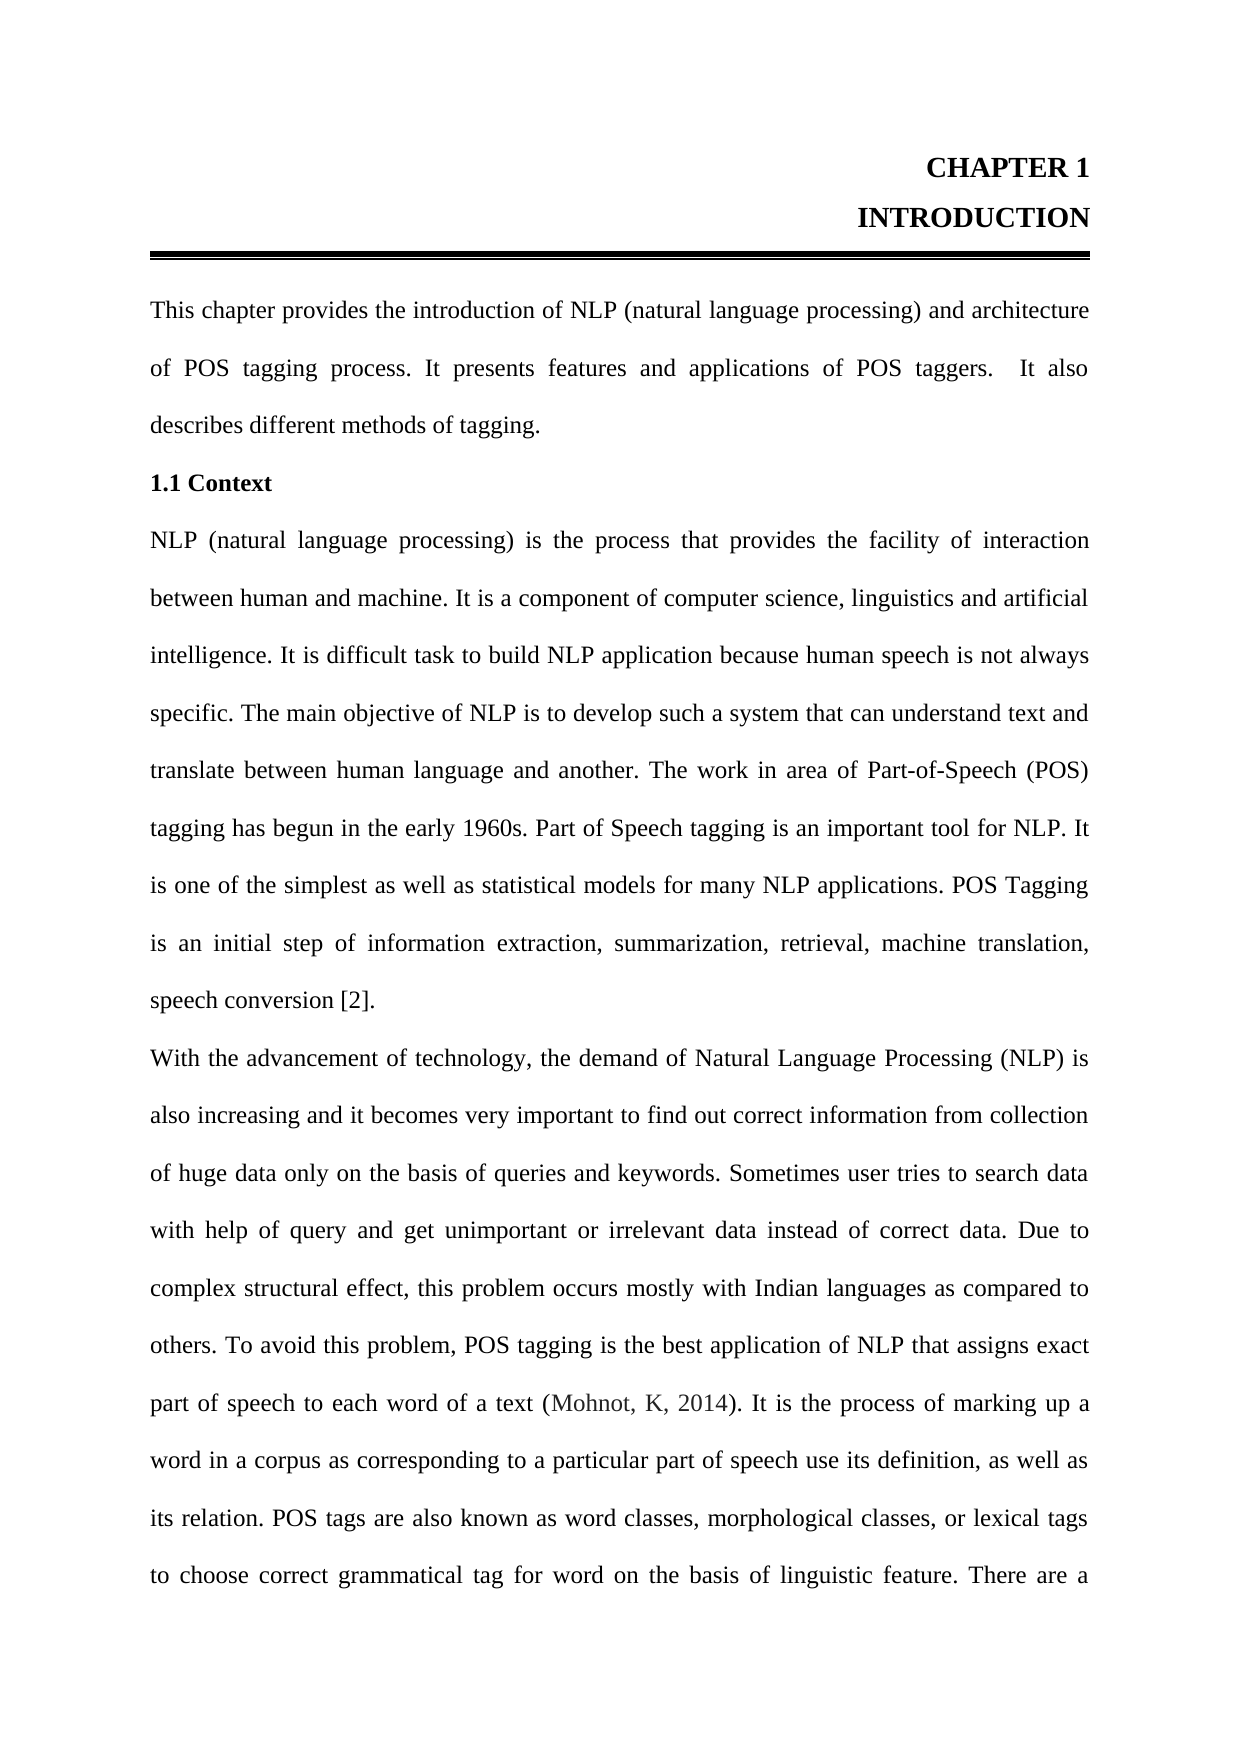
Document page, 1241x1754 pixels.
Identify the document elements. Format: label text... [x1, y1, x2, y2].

text 1.1 Context [150, 468, 1090, 497]
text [150, 1043, 1090, 1589]
text NLP (natural language processing) is the process that provides the facility of interaction between human and machine. It is a component of computer science, linguistics and artificial intelligence. It is difficult task to build NLP application because human speech is not always specific. The main objective of NLP is to develop such a system that can understand text and translate between human language and another. The work in area of Part-of-Speech (POS) tagging has begun in the early 1960s. Part of Speech tagging is an important tool for NLP. It is one of the simplest as well as statistical models for many NLP applications. POS Tagging is an initial step of information extraction, summarization, retrieval, machine translation, speech conversion [2]. [150, 526, 1090, 1014]
text CHAPTER 1 [150, 150, 1090, 183]
text INTRODUCTION [150, 200, 1090, 234]
text This chapter provides the introduction of NLP (natural language processing) and architecture of POS tagging process. It presents features and applications of POS taggers. It also describes different methods of tagging. [150, 296, 1090, 439]
